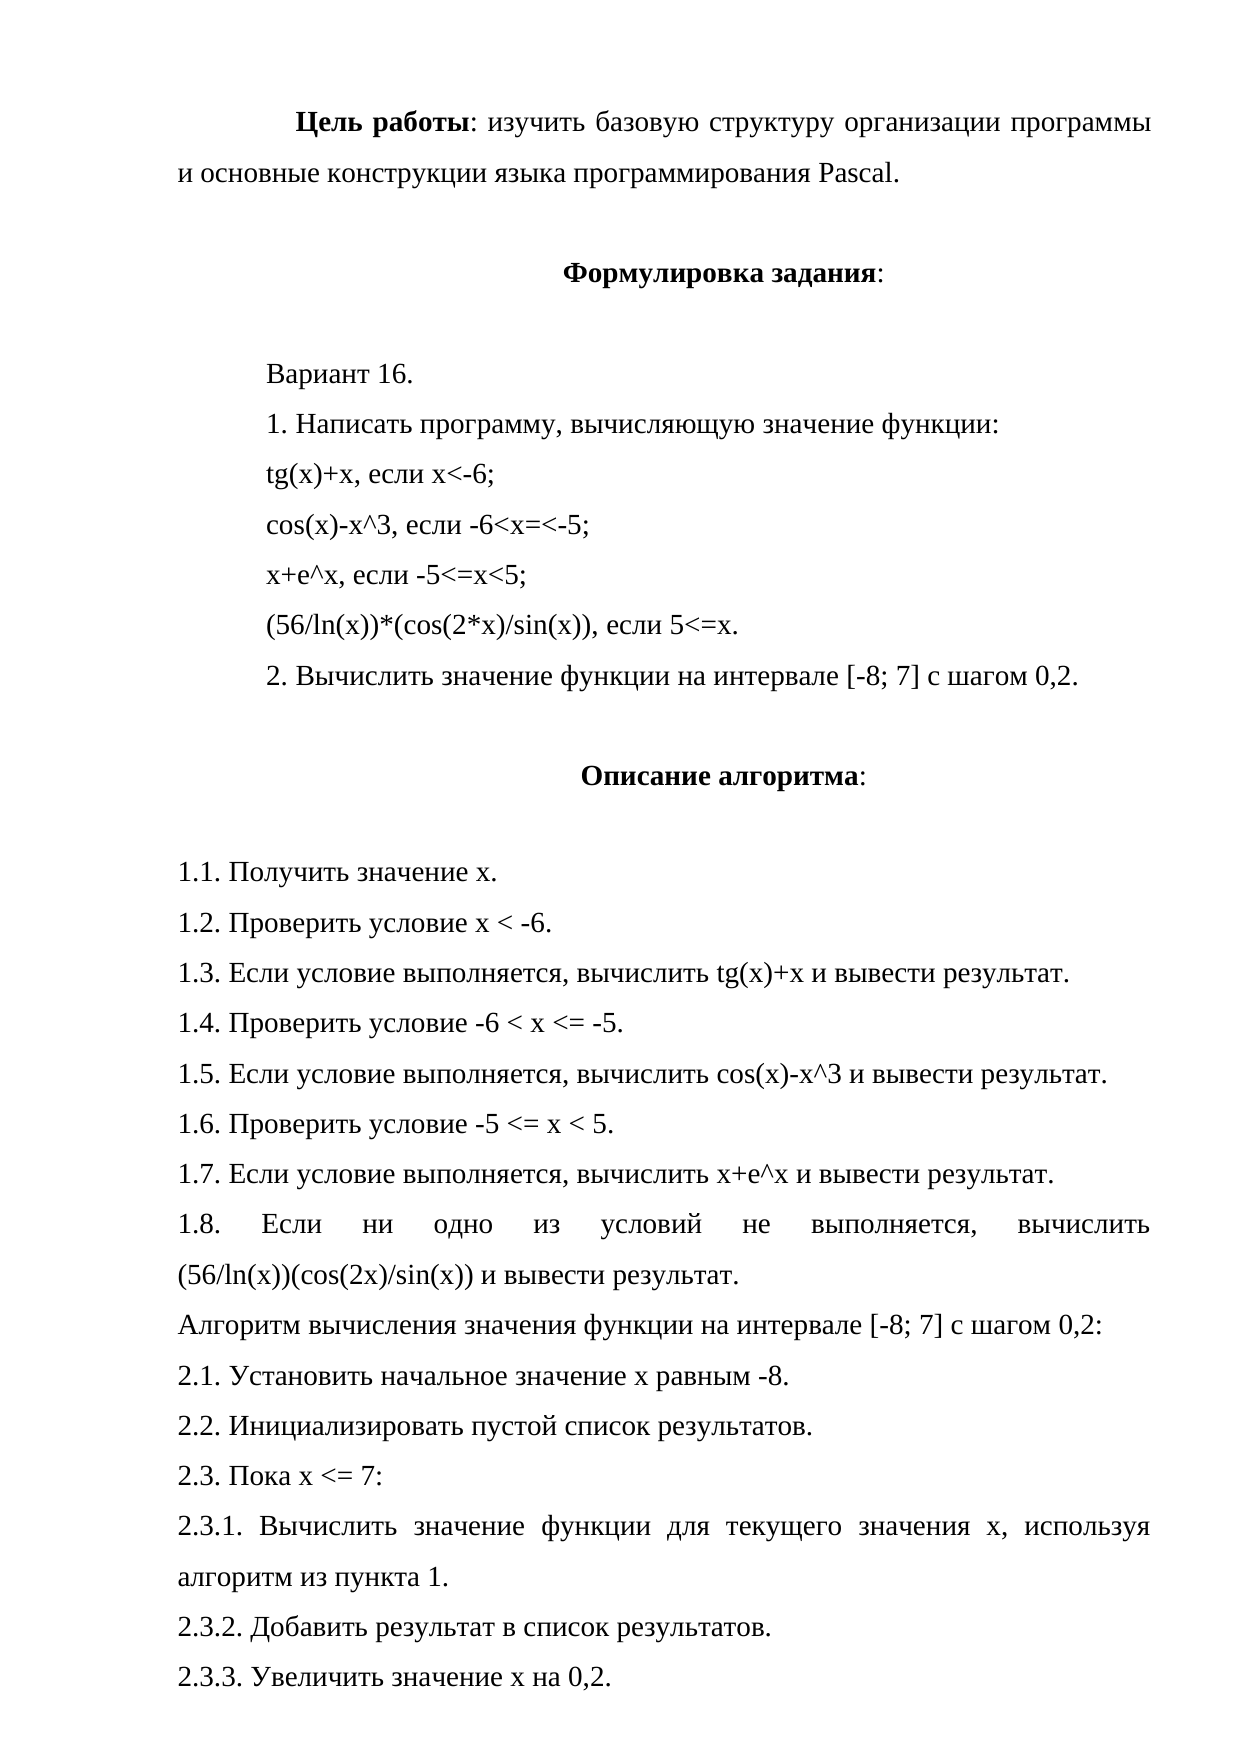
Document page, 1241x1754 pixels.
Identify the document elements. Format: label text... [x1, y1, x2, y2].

text 1.3. Если условие выполняется, вычислить tg(x)+x и вывести результат. [177, 955, 1152, 989]
text 1.7. Если условие выполняется, вычислить x+e^x и вывести результат. [177, 1156, 1152, 1190]
text 2.3. Пока x <= 7: [177, 1458, 1152, 1492]
text 2.3.2. Добавить результат в список результатов. [177, 1609, 1152, 1643]
text 2.3.3. Увеличить значение x на 0,2. [177, 1659, 1152, 1693]
text 2.2. Инициализировать пустой список результатов. [177, 1408, 1152, 1441]
list Написать программу, вычисляющую значение функции: [177, 406, 1152, 440]
list x+e^x, если -5<=x<5; [177, 557, 1152, 591]
text 1.4. Проверить условие -6 < x <= -5. [177, 1005, 1152, 1039]
list Формулировка задания: [177, 255, 1152, 289]
text 1.8. Если ни одно из условий не выполняется, вычислить (56/ln(x))(cos(2x)/sin(x)) и вывести результат. [177, 1207, 1152, 1291]
text 1.2. Проверить условие x < -6. [177, 905, 1152, 938]
text 1.6. Проверить условие -5 <= x < 5. [177, 1106, 1152, 1139]
list cos(x)-x^3, если -6<x=<-5; [177, 507, 1152, 540]
text Алгоритм вычисления значения функции на интервале [-8; 7] с шагом 0,2: [177, 1307, 1152, 1341]
list tg(x)+x, если x<-6; [177, 457, 1152, 490]
text 1.1. Получить значение x. [177, 854, 1152, 888]
list Вычислить значение функции на интервале [-8; 7] с шагом 0,2. [177, 658, 1152, 691]
list Цель работы: изучить базовую структуру организации программы и основные конструкции языка программирования Pascal. [177, 104, 1152, 188]
list Вариант 16. [177, 356, 1152, 389]
text 2.1. Установить начальное значение x равным -8. [177, 1358, 1152, 1391]
text Описание алгоритма: [177, 758, 1152, 792]
text 1.5. Если условие выполняется, вычислить cos(x)-x^3 и вывести результат. [177, 1056, 1152, 1089]
list (56/ln(x))*(cos(2*x)/sin(x)), если 5<=x. [177, 607, 1152, 641]
text 2.3.1. Вычислить значение функции для текущего значения x, используя алгоритм из пункта 1. [177, 1508, 1152, 1592]
